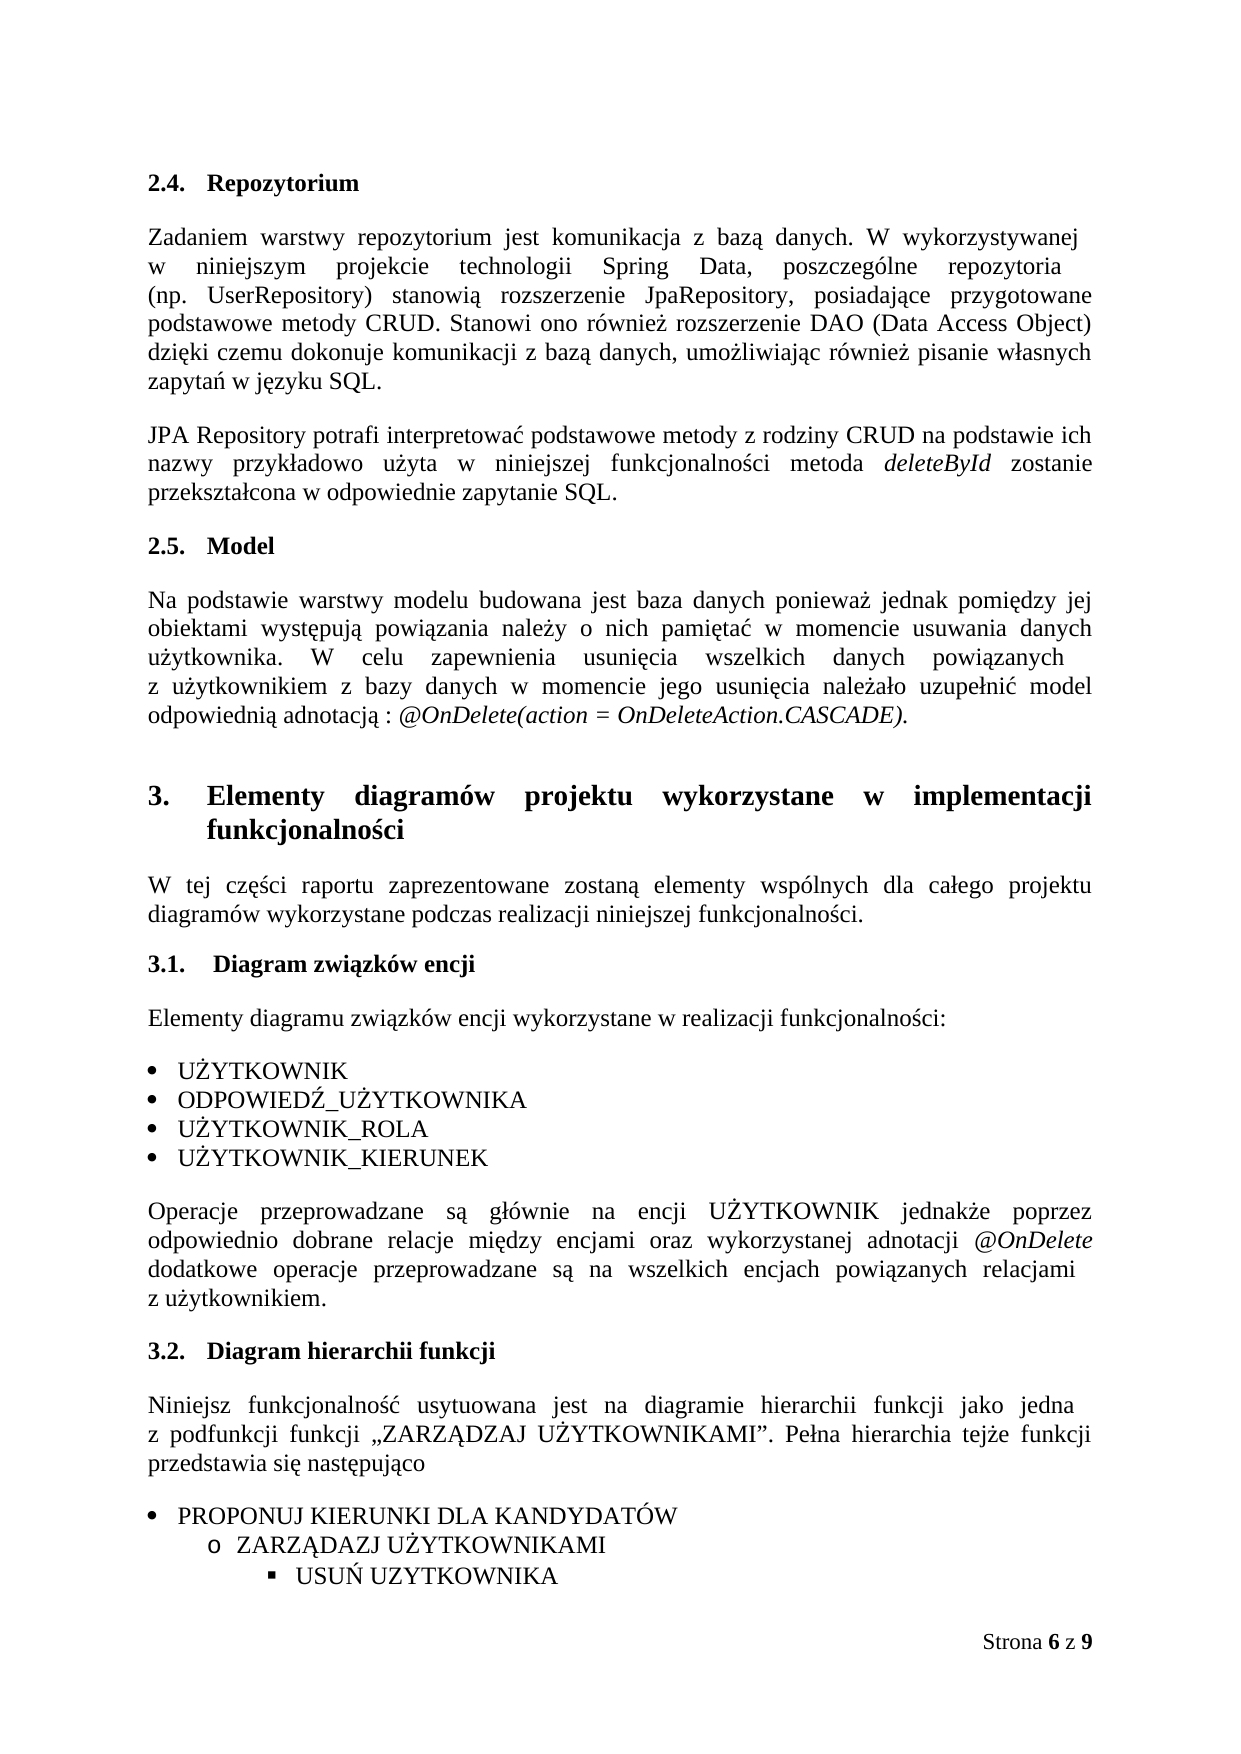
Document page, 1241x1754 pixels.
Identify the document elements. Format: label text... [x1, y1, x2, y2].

list UŻYTKOWNIK_KIERUNEK [148, 1143, 1093, 1171]
list ZARZĄDAZJ UŻYTKOWNIKAMI [207, 1530, 1093, 1561]
text Operacje przeprowadzane są głównie na encji UŻYTKOWNIK jednakże poprzez odpowiednio dobrane relacje między encjami oraz wykorzystanej adnotacji @OnDelete dodatkowe operacje przeprowadzane są na wszelkich encjach powiązanych relacjami z użytkownikiem. [148, 1196, 1093, 1311]
text Na podstawie warstwy modelu budowana jest baza danych ponieważ jednak pomiędzy jej obiektami występują powiązania należy o nich pamiętać w momencie usuwania danych użytkownika. W celu zapewnienia usunięcia wszelkich danych powiązanych z użytkownikiem z bazy danych w momencie jego usunięcia należało uzupełnić model odpowiednią adnotacją : @OnDelete(action = OnDeleteAction.CASCADE). [148, 585, 1093, 728]
list UŻYTKOWNIK_ROLA [148, 1114, 1093, 1143]
list PROPONUJ KIERUNKI DLA KANDYDATÓW [148, 1501, 1093, 1530]
text W tej części raportu zaprezentowane zostaną elementy wspólnych dla całego projektu diagramów wykorzystane podczas realizacji niniejszej funkcjonalności. [148, 871, 1093, 928]
list USUŃ UZYTKOWNIKA [266, 1561, 1093, 1590]
list JPA Repository potrafi interpretować podstawowe metody z rodziny CRUD na podstawie ich nazwy przykładowo użyta w niniejszej funkcjonalności metoda deleteById zostanie przekształcona w odpowiednie zapytanie SQL. [148, 420, 1093, 506]
list Zadaniem warstwy repozytorium jest komunikacja z bazą danych. W wykorzystywanej w niniejszym projekcie technologii Spring Data, poszczególne repozytoria (np. UserRepository) stanowią rozszerzenie JpaRepository, posiadające przygotowane podstawowe metody CRUD. Stanowi ono również rozszerzenie DAO (Data Access Object) dzięki czemu dokonuje komunikacji z bazą danych, umożliwiając również pisanie własnych zapytań w języku SQL. [148, 222, 1093, 395]
text Niniejsz funkcjonalność usytuowana jest na diagramie hierarchii funkcji jako jedna z podfunkcji funkcji „ZARZĄDZAJ UŻYTKOWNIKAMI”. Pełna hierarchia tejże funkcji przedstawia się następująco [148, 1390, 1093, 1476]
list ODPOWIEDŹ_UŻYTKOWNIKA [148, 1085, 1093, 1114]
subtitle Repozytorium [148, 168, 1093, 197]
subtitle Diagram związków encji [148, 949, 1093, 978]
subtitle Diagram hierarchii funkcji [148, 1336, 1093, 1365]
text Elementy diagramu związków encji wykorzystane w realizacji funkcjonalności: [148, 1003, 1093, 1031]
subtitle Elementy diagramów projektu wykorzystane w implementacji funkcjonalności [148, 778, 1093, 846]
subtitle Model [148, 531, 1093, 560]
list UŻYTKOWNIK [148, 1056, 1093, 1085]
